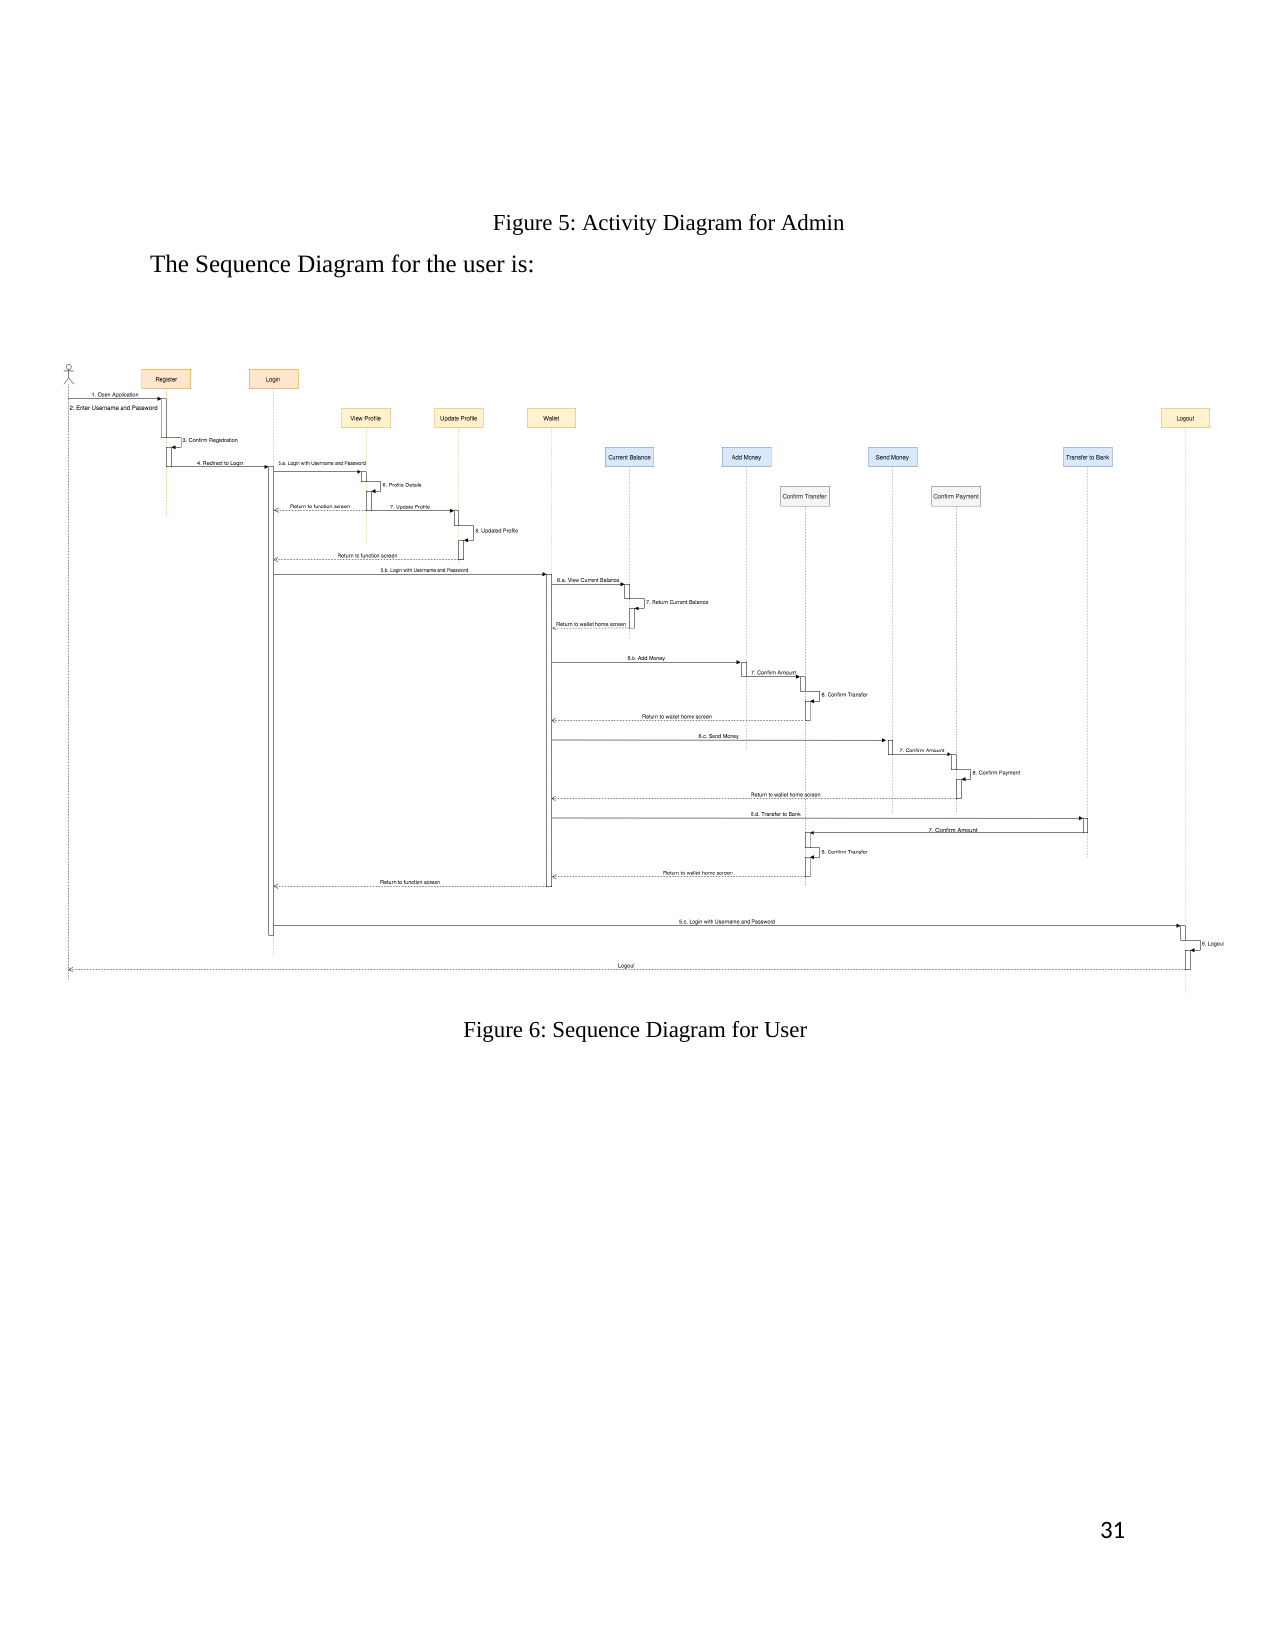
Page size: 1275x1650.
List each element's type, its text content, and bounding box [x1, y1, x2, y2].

text The Sequence Diagram for the user is: [150, 249, 1125, 278]
picture [63, 364, 1224, 994]
